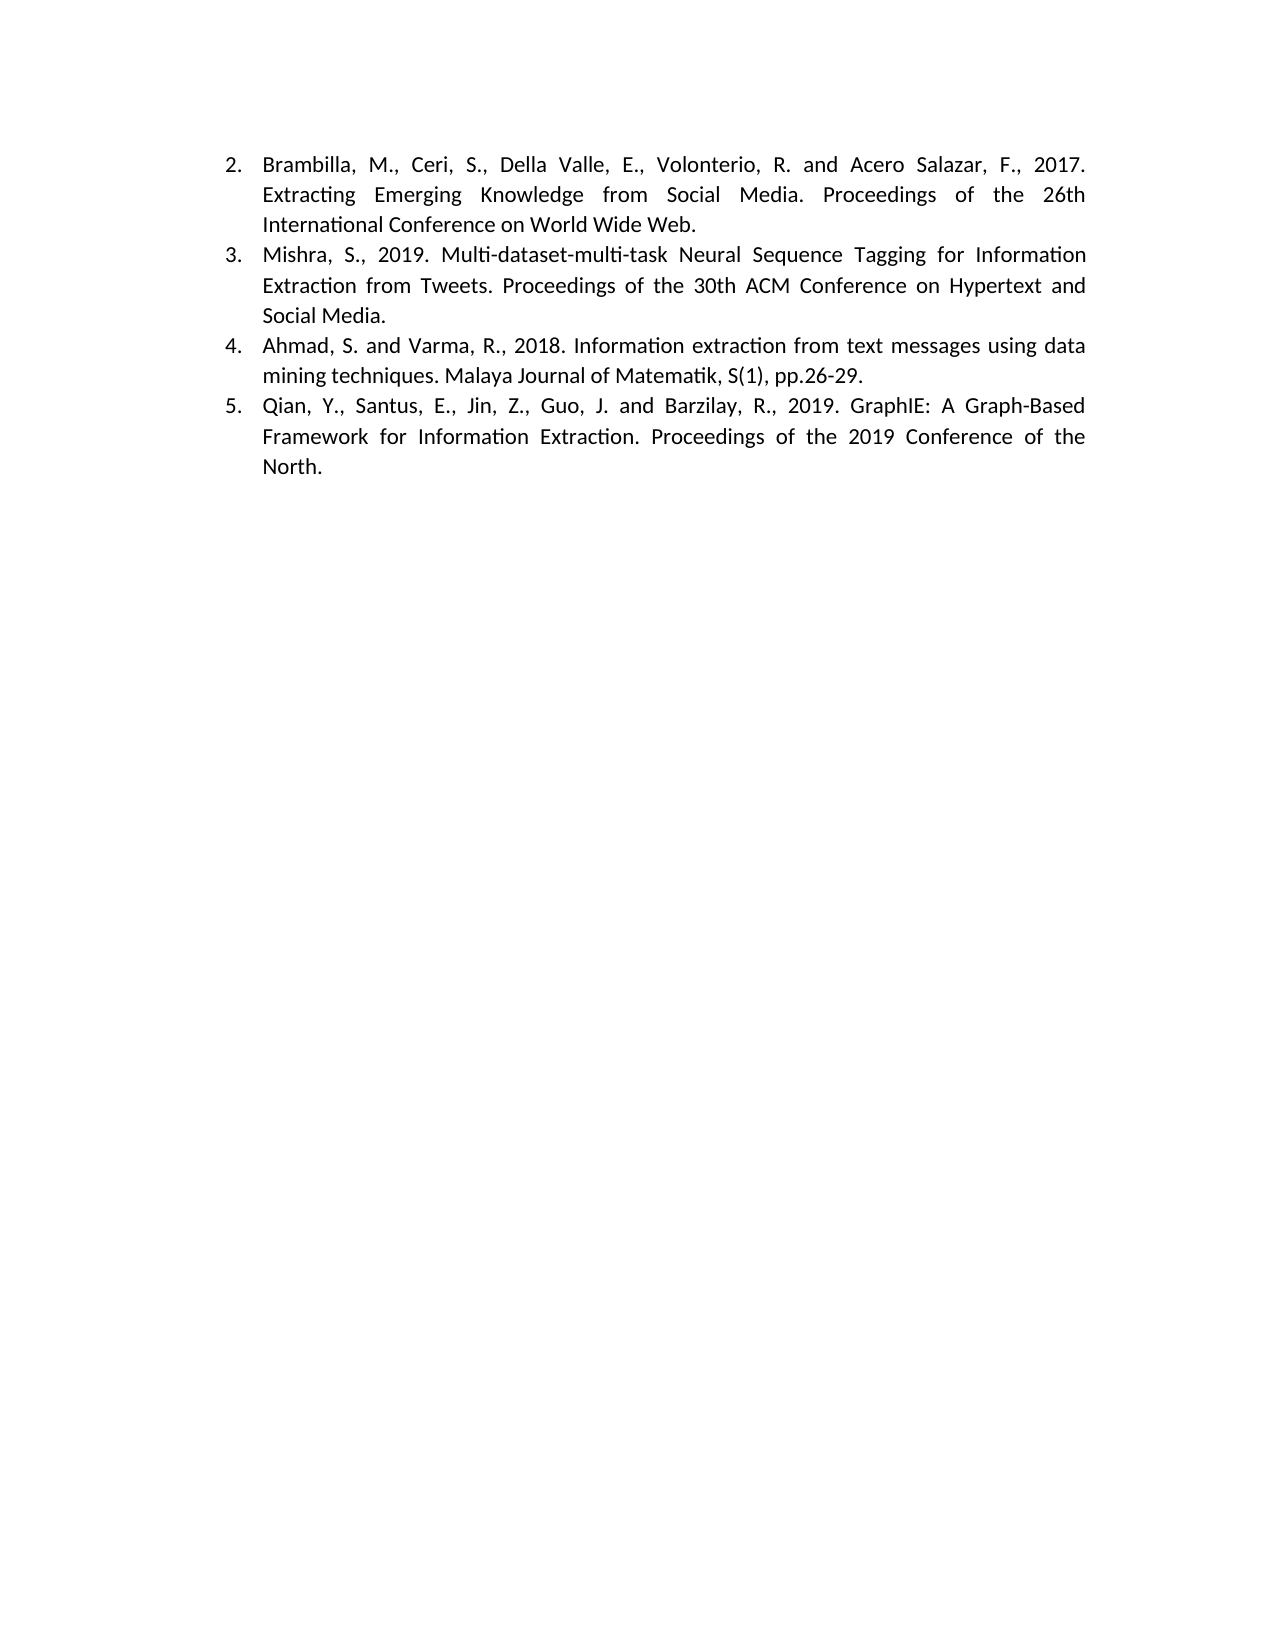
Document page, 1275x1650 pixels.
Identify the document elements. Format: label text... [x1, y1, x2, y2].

list Ahmad, S. and Varma, R., 2018. Information extraction from text messages using data mining techniques. Malaya Journal of Matematik, S(1), pp.26-29. [225, 331, 1087, 389]
list Mishra, S., 2019. Multi-dataset-multi-task Neural Sequence Tagging for Information Extraction from Tweets. Proceedings of the 30th ACM Conference on Hypertext and Social Media. [225, 241, 1087, 329]
list Qian, Y., Santus, E., Jin, Z., Guo, J. and Barzilay, R., 2019. GraphIE: A Graph-Based Framework for Information Extraction. Proceedings of the 2019 Conference of the North. [225, 392, 1087, 480]
list Brambilla, M., Ceri, S., Della Valle, E., Volonterio, R. and Acero Salazar, F., 2017. Extracting Emerging Knowledge from Social Media. Proceedings of the 26th International Conference on World Wide Web. [225, 150, 1087, 238]
